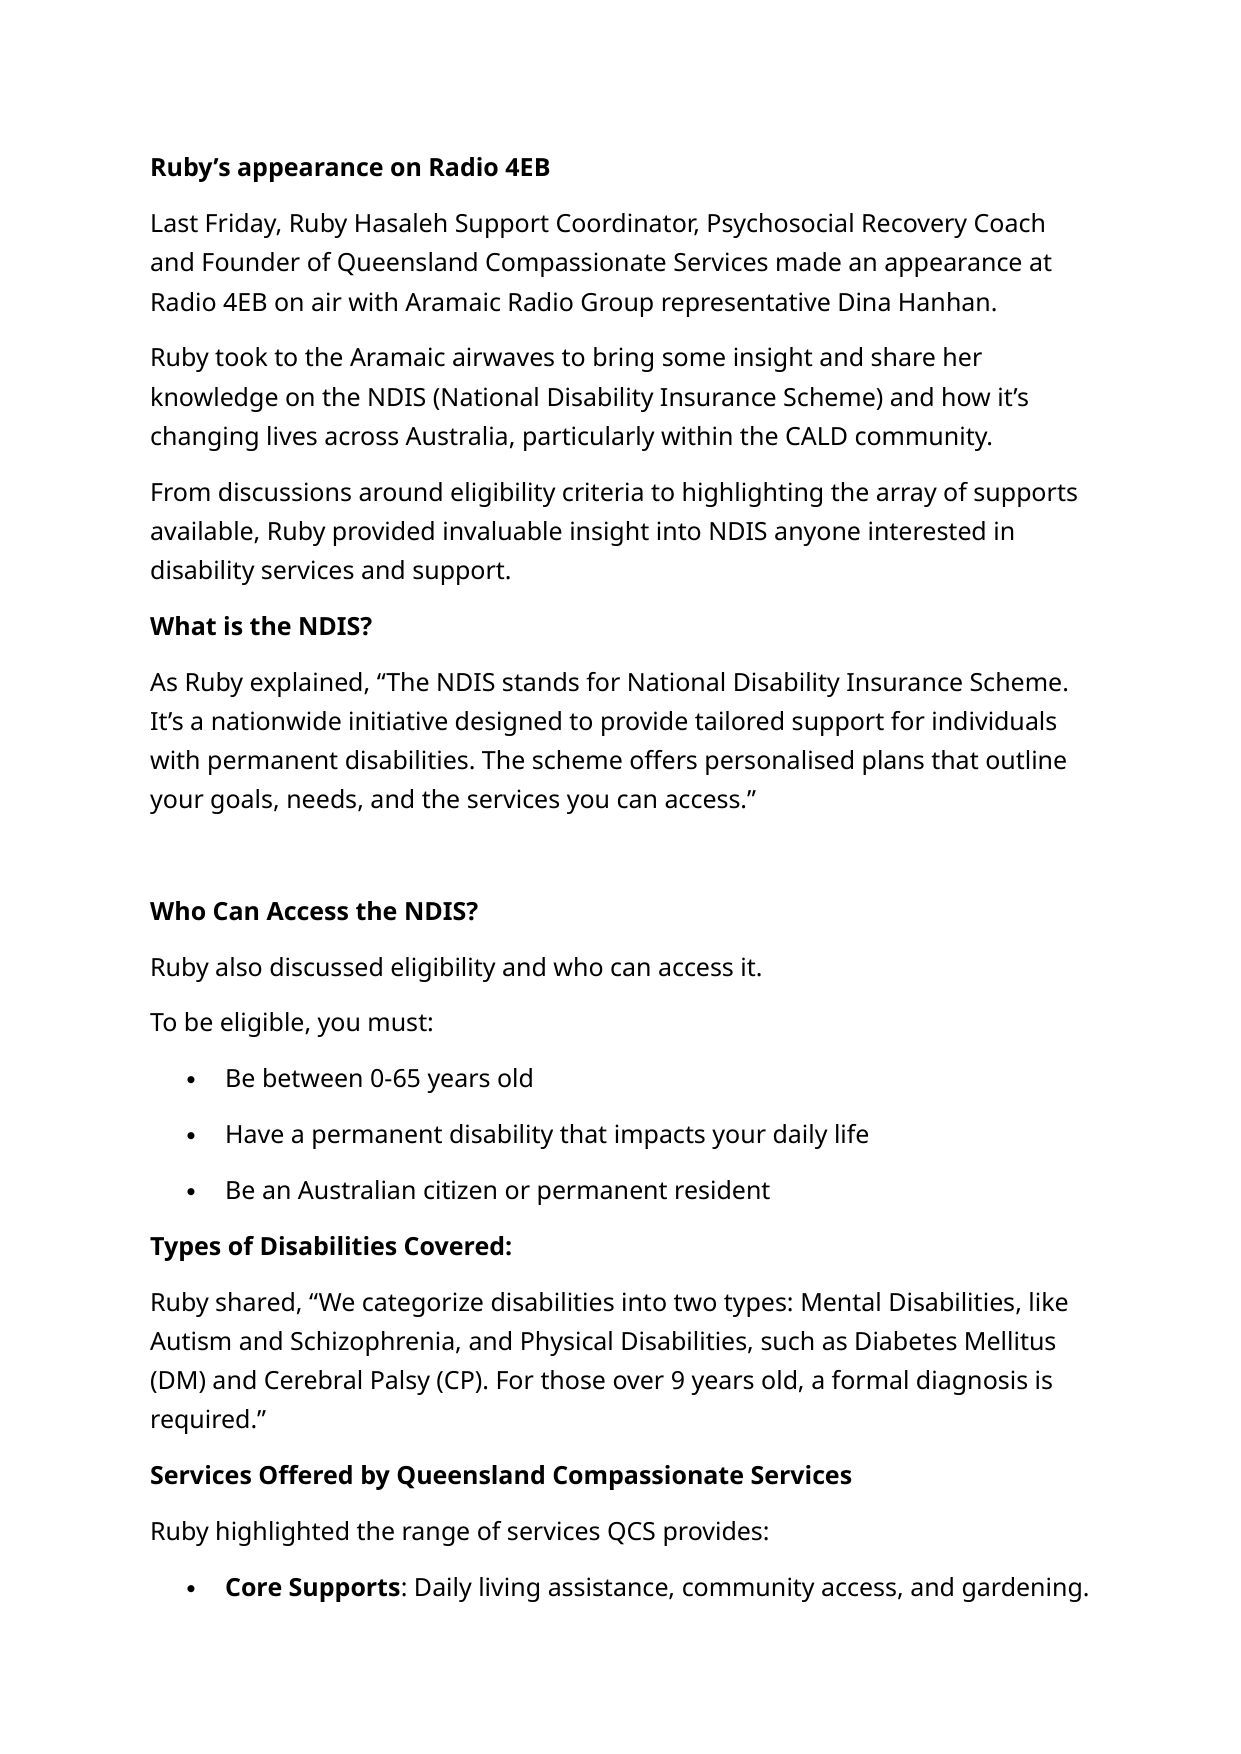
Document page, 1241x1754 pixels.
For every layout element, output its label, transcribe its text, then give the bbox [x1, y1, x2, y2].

text What is the NDIS? [150, 608, 1090, 642]
list Core Supports: Daily living assistance, community access, and gardening. [187, 1569, 1090, 1603]
list Have a permanent disability that impacts your daily life [187, 1117, 1090, 1151]
text Ruby highlighted the range of services QCS provides: [150, 1513, 1090, 1547]
text Ruby’s appearance on Radio 4EB [150, 150, 1090, 184]
text Who Can Access the NDIS? [150, 893, 1090, 927]
text To be eligible, you must: [150, 1005, 1090, 1039]
text From discussions around eligibility criteria to highlighting the array of supports available, Ruby provided invaluable insight into NDIS anyone interested in disability services and support. [150, 474, 1090, 587]
text Last Friday, Ruby Hasaleh Support Coordinator, Psychosocial Recovery Coach and Founder of Queensland Compassionate Services made an appearance at Radio 4EB on air with Aramaic Radio Group representative Dina Hanhan. [150, 206, 1090, 318]
list Be an Australian citizen or permanent resident [187, 1172, 1090, 1207]
text Types of Disabilities Covered: [150, 1228, 1090, 1262]
text Ruby shared, “We categorize disabilities into two types: Mental Disabilities, like Autism and Schizophrenia, and Physical Disabilities, such as Diabetes Mellitus (DM) and Cerebral Palsy (CP). For those over 9 years old, a formal diagnosis is required.” [150, 1284, 1090, 1436]
list Be between 0-65 years old [187, 1061, 1090, 1095]
text Ruby also discussed eligibility and who can access it. [150, 949, 1090, 983]
text Services Offered by Queensland Compassionate Services [150, 1457, 1090, 1492]
text Ruby took to the Aramaic airwaves to bring some insight and share her knowledge on the NDIS (National Disability Insurance Scheme) and how it’s changing lives across Australia, particularly within the CALD community. [150, 340, 1090, 452]
text As Ruby explained, “The NDIS stands for National Disability Insurance Scheme. It’s a nationwide initiative designed to provide tailored support for individuals with permanent disabilities. The scheme offers personalised plans that outline your goals, needs, and the services you can access.” [150, 664, 1090, 816]
